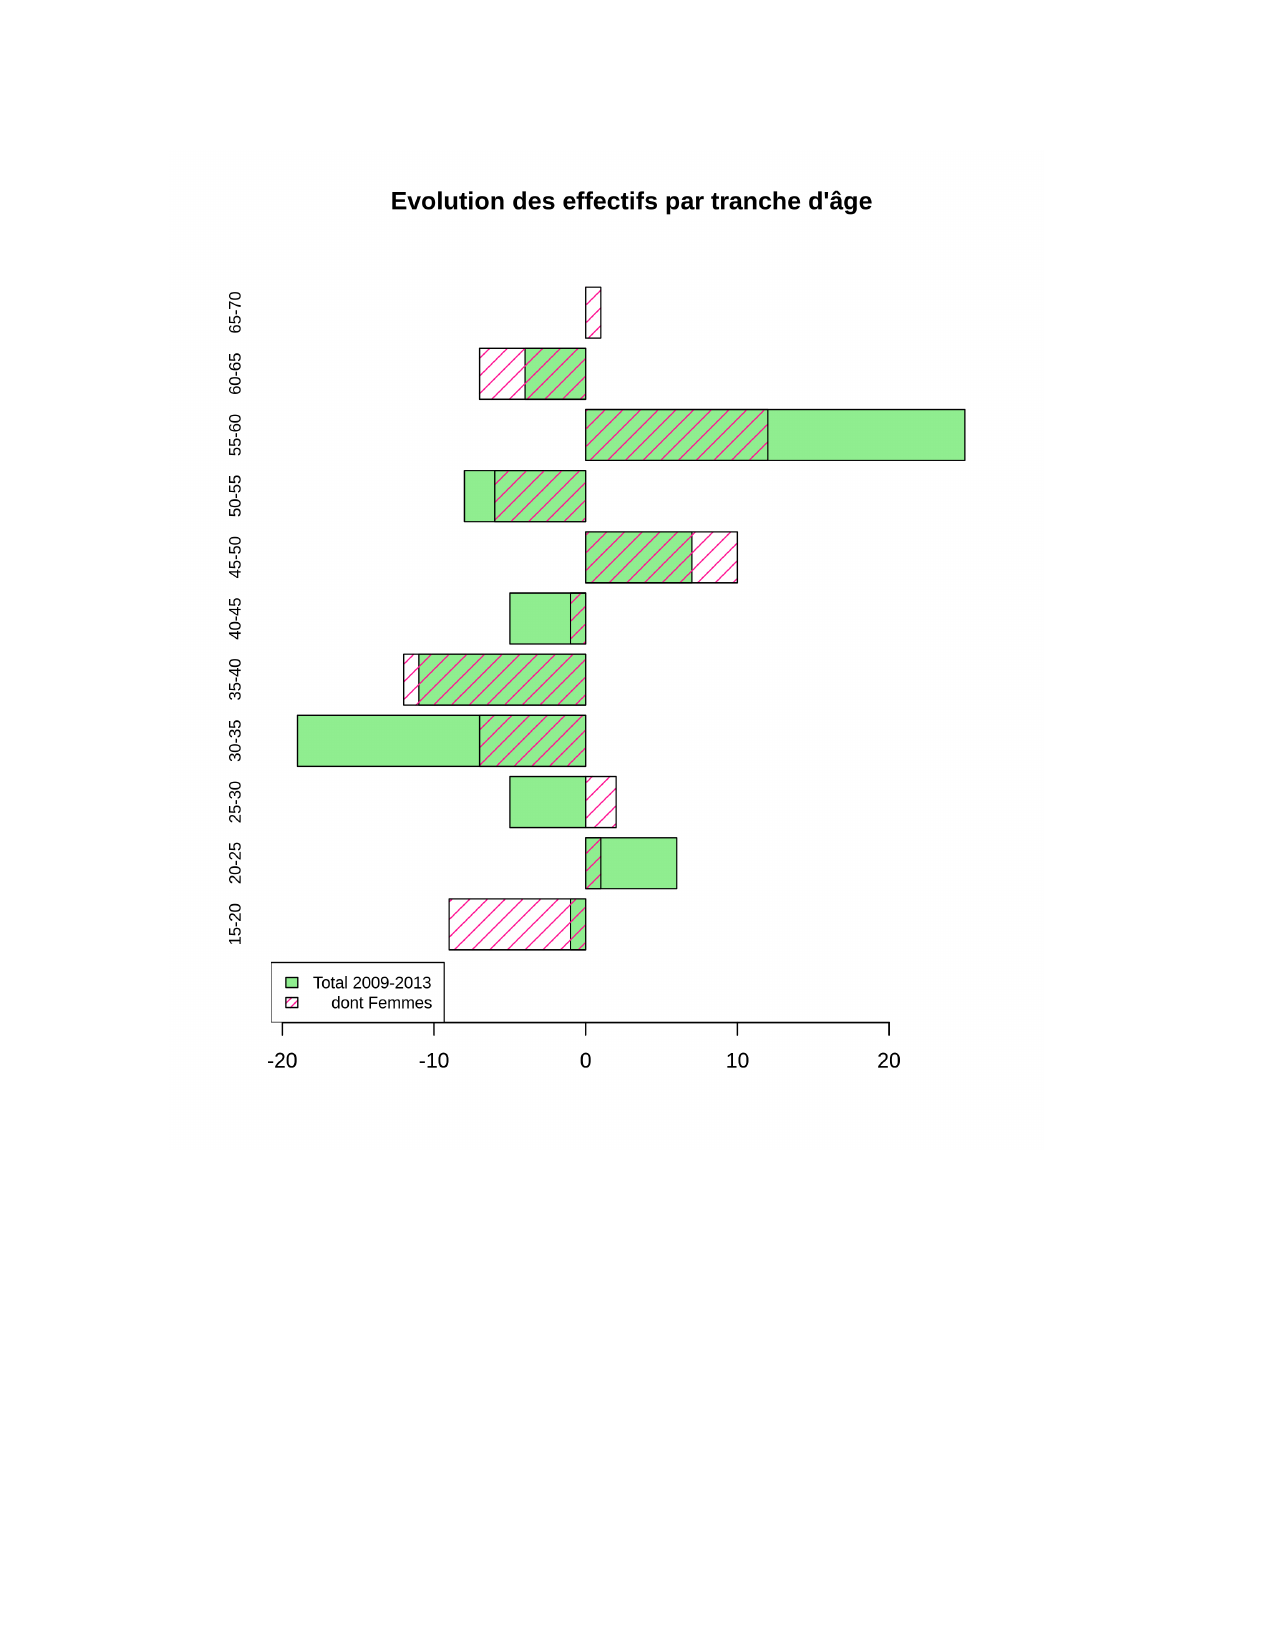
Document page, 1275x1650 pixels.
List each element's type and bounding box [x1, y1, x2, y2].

picture [168, 150, 1044, 1150]
